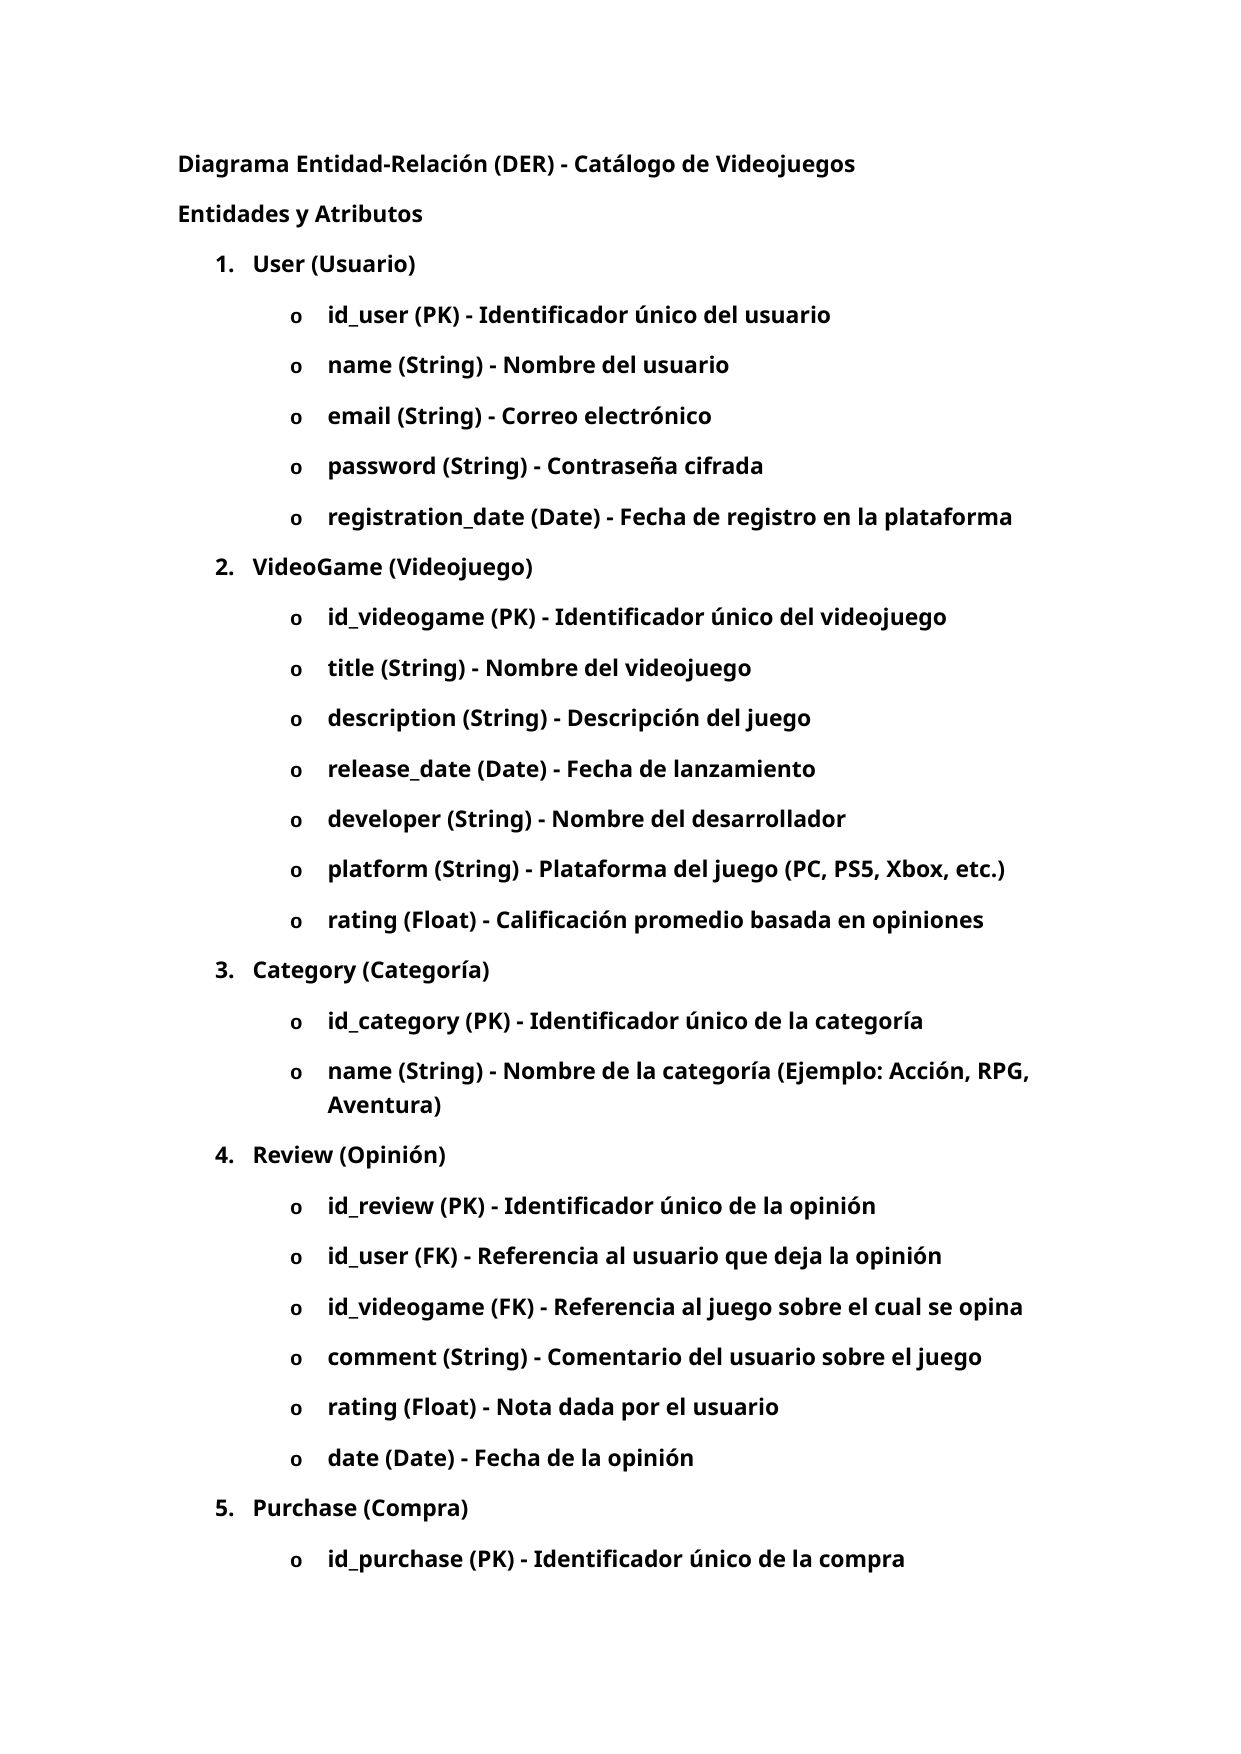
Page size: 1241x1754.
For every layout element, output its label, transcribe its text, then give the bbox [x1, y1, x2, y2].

list rating (Float) - Nota dada por el usuario [290, 1391, 1063, 1423]
list registration_date (Date) - Fecha de registro en la plataforma [290, 501, 1063, 532]
text Diagrama Entidad-Relación (DER) - Catálogo de Videojuegos [177, 148, 1063, 179]
list password (String) - Contraseña cifrada [290, 450, 1063, 481]
list User (Usuario) [215, 248, 1063, 280]
list release_date (Date) - Fecha de lanzamiento [290, 753, 1063, 784]
list name (String) - Nombre del usuario [290, 349, 1063, 381]
list id_purchase (PK) - Identificador único de la compra [290, 1543, 1063, 1574]
list title (String) - Nombre del videojuego [290, 652, 1063, 683]
list platform (String) - Plataforma del juego (PC, PS5, Xbox, etc.) [290, 853, 1063, 885]
text Entidades y Atributos [177, 198, 1063, 229]
list id_videogame (PK) - Identificador único del videojuego [290, 601, 1063, 633]
list date (Date) - Fecha de la opinión [290, 1442, 1063, 1473]
list Purchase (Compra) [215, 1492, 1063, 1523]
list id_user (FK) - Referencia al usuario que deja la opinión [290, 1240, 1063, 1271]
list id_category (PK) - Identificador único de la categoría [290, 1005, 1063, 1036]
list VideoGame (Videojuego) [215, 551, 1063, 582]
list Category (Categoría) [215, 954, 1063, 986]
list Review (Opinión) [215, 1139, 1063, 1171]
list developer (String) - Nombre del desarrollador [290, 803, 1063, 834]
list name (String) - Nombre de la categoría (Ejemplo: Acción, RPG, Aventura) [290, 1055, 1063, 1120]
list description (String) - Descripción del juego [290, 702, 1063, 733]
list id_review (PK) - Identificador único de la opinión [290, 1190, 1063, 1221]
list comment (String) - Comentario del usuario sobre el juego [290, 1341, 1063, 1372]
list id_videogame (FK) - Referencia al juego sobre el cual se opina [290, 1291, 1063, 1322]
list id_user (PK) - Identificador único del usuario [290, 299, 1063, 330]
list email (String) - Correo electrónico [290, 400, 1063, 431]
list rating (Float) - Calificación promedio basada en opiniones [290, 904, 1063, 935]
